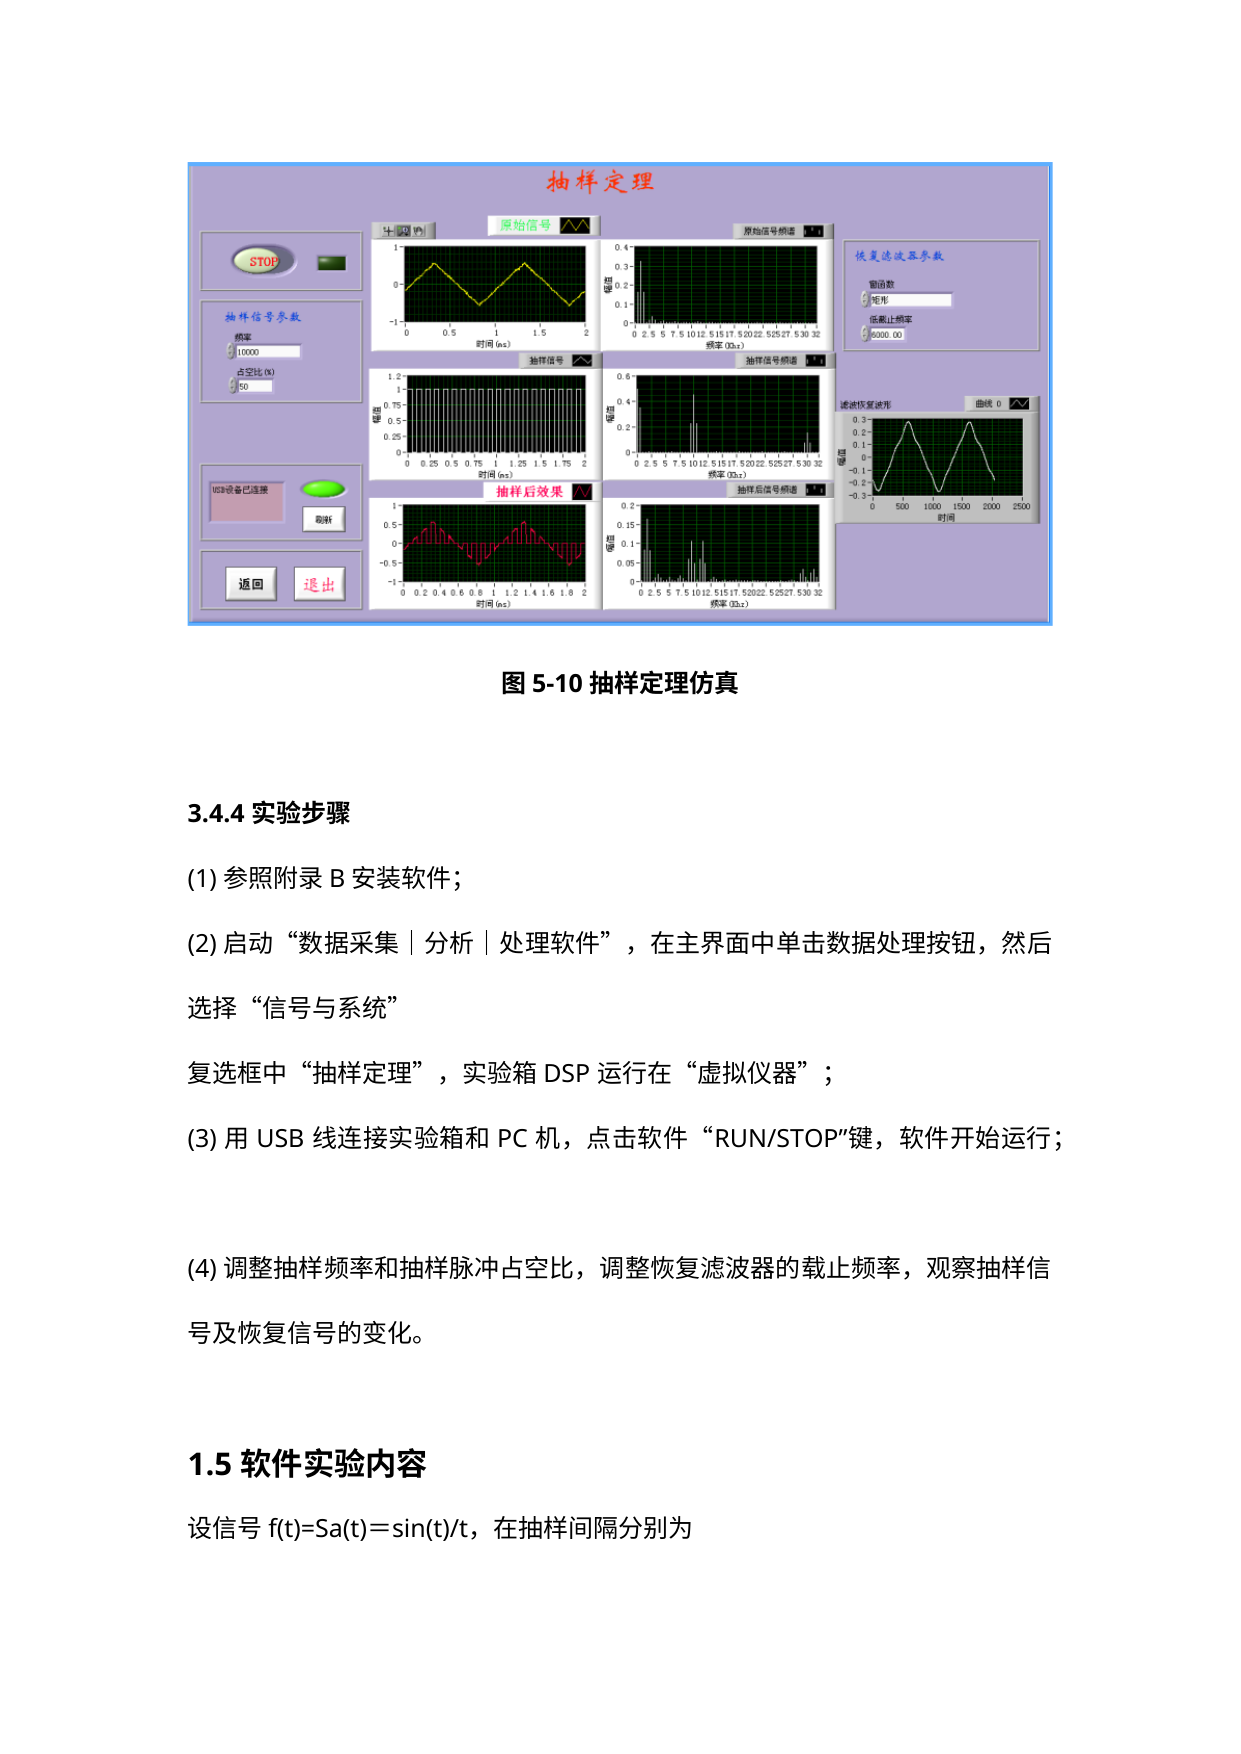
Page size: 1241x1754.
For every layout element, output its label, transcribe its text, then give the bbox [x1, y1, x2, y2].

text 设信号 f(t)=Sa(t)＝sin(t)/t，在抽样间隔分别为 [187, 1494, 1053, 1559]
text (3) 用 USB 线连接实验箱和 PC 机，点击软件“RUN/STOP”键，软件开始运行； [187, 1104, 1053, 1234]
text 图 5-10 抽样定理仿真 [187, 649, 1053, 714]
text 3.4.4 实验步骤 [187, 779, 1053, 844]
text (1) 参照附录 B 安装软件； [187, 844, 1053, 909]
text 1.5 软件实验内容 [187, 1429, 1053, 1494]
text (2) 启动“数据采集｜分析｜处理软件”，在主界面中单击数据处理按钮，然后选择“信号与系统” [187, 909, 1053, 1039]
text 复选框中“抽样定理”，实验箱 DSP 运行在“虚拟仪器”； [187, 1039, 1053, 1104]
text (4) 调整抽样频率和抽样脉冲占空比，调整恢复滤波器的载止频率，观察抽样信号及恢复信号的变化。 [187, 1234, 1053, 1364]
picture [187, 162, 1053, 629]
